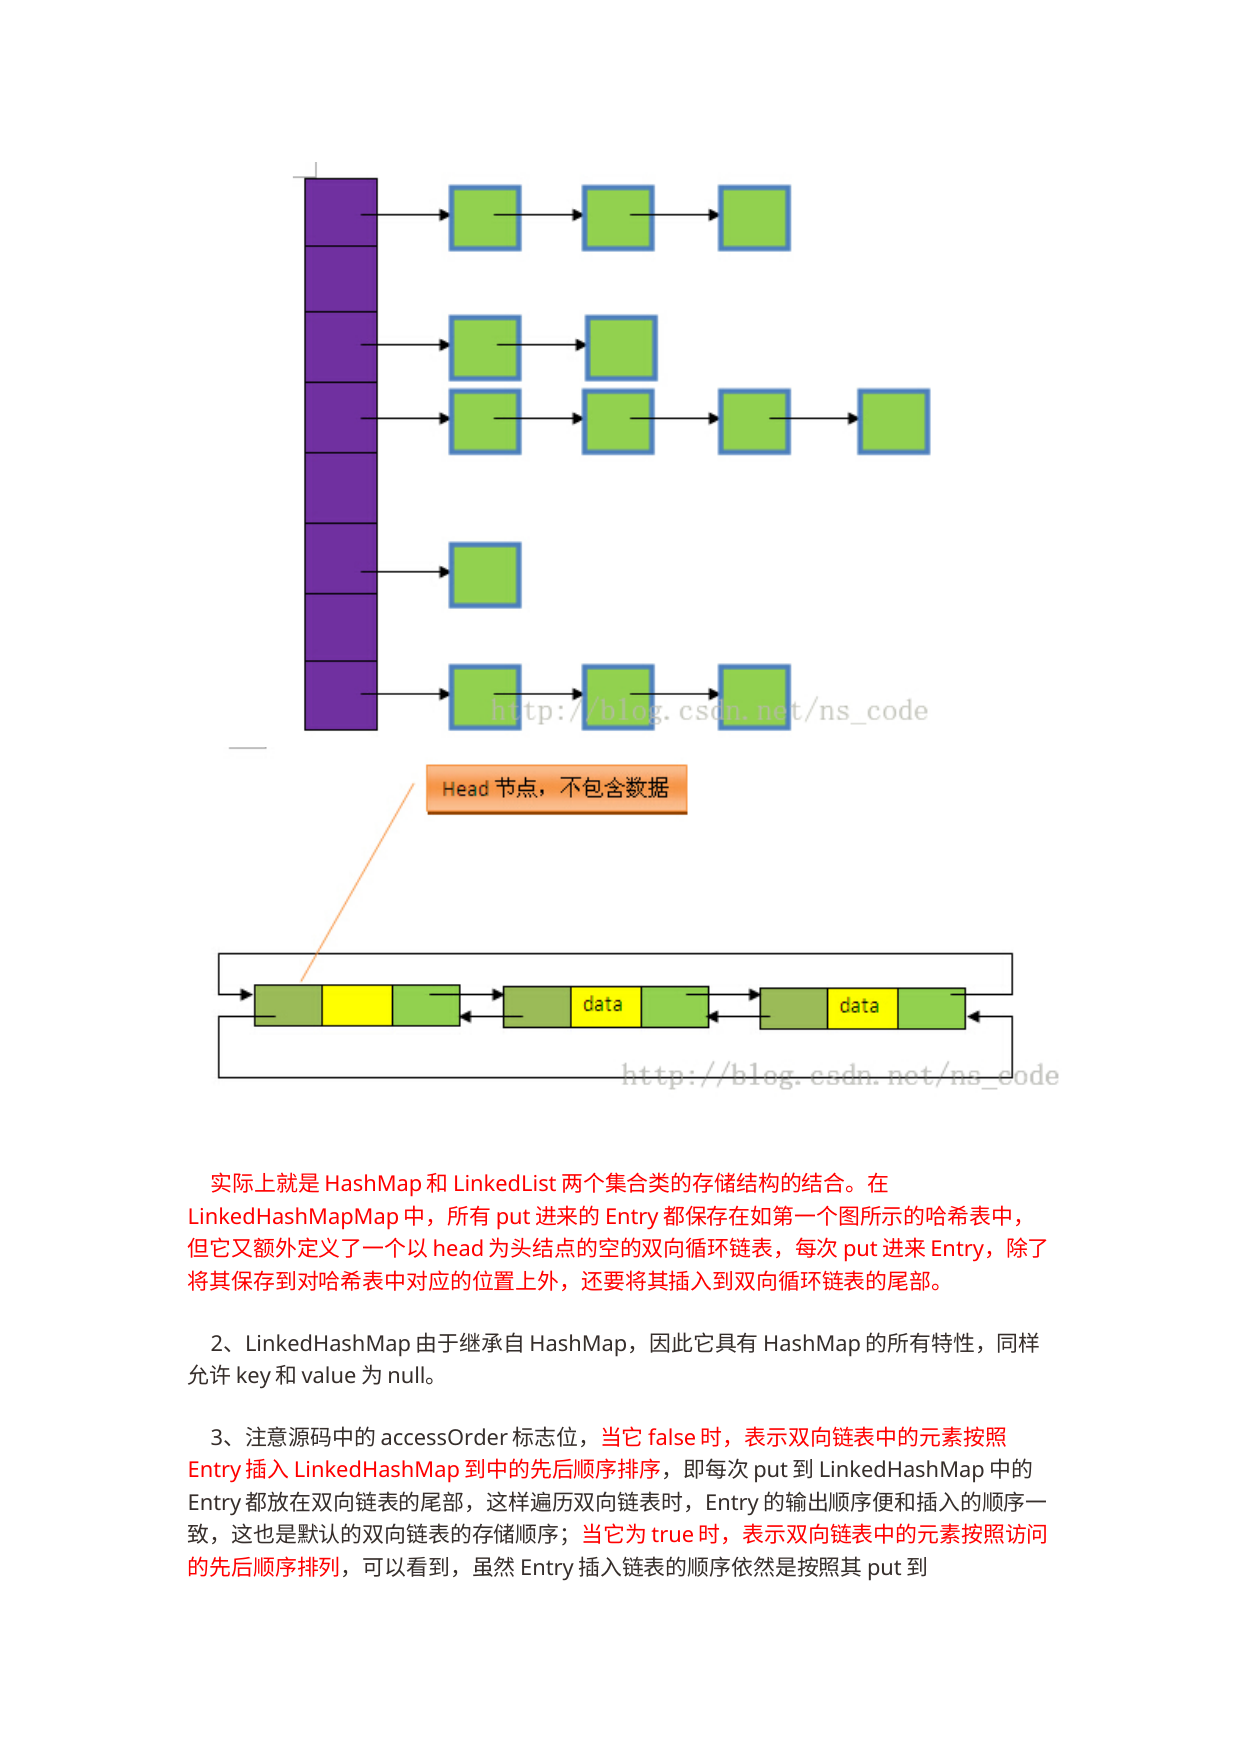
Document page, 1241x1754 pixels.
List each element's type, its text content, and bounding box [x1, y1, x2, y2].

picture [292, 162, 948, 742]
text 2、LinkedHashMap由于继承自HashMap，因此它具有HashMap的所有特性，同样允许key和value为null。 [187, 1325, 1053, 1390]
text 实际上就是HashMap和LinkedList两个集合类的存储结构的结合。在LinkedHashMapMap中，所有put进来的Entry都保存在如第一个图所示的哈希表中，但它又额外定义了一个以head为头结点的空的双向循环链表，每次put进来Entry，除了将其保存到对哈希表中对应的位置上外，还要将其插入到双向循环链表的尾部。 [187, 1166, 1053, 1296]
picture [187, 747, 1079, 1107]
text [187, 1419, 1053, 1582]
